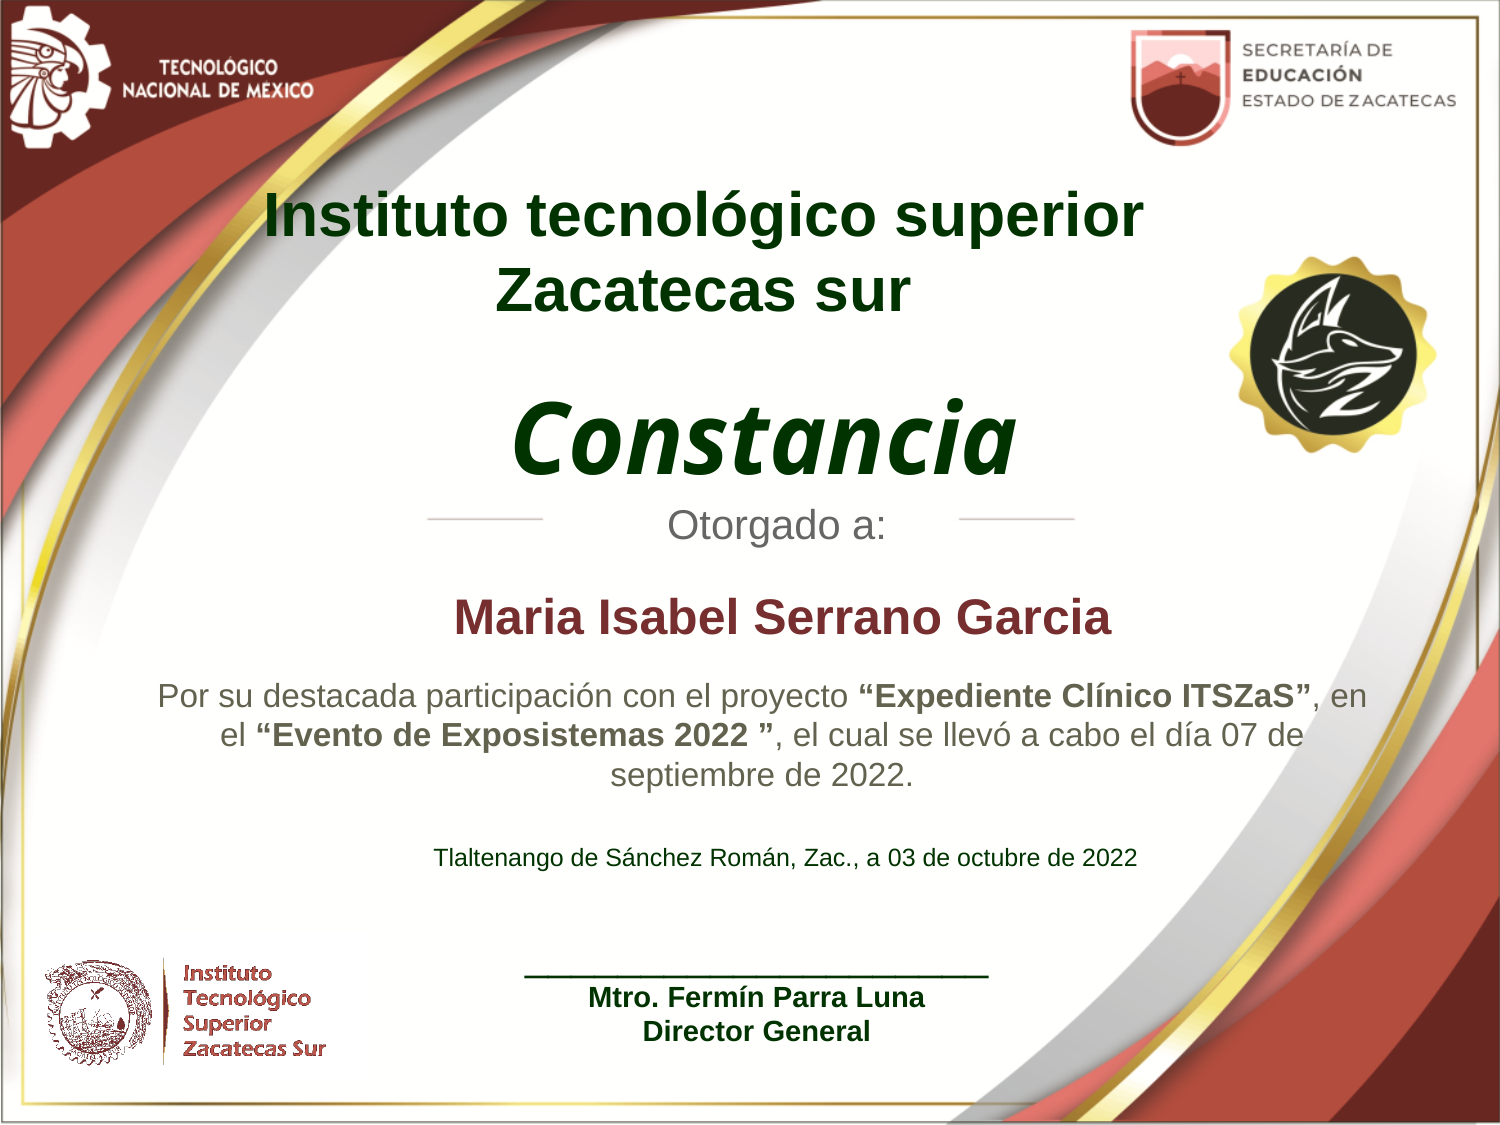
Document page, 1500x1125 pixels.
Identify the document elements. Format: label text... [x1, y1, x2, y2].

picture [0, 0, 1500, 1125]
text Constancia [407, 367, 1121, 501]
text Otorgado a: [407, 501, 1121, 549]
text Maria Isabel Serrano Garcia [152, 588, 1413, 645]
text Tlaltenango de Sánchez Román, Zac., a 03 de octubre de 2022 [433, 843, 1413, 872]
text Por su destacada participación con el proyecto “Expediente Clínico ITSZaS”, en el “Evento de Exposistemas 2022 ”, el cual se llevó a cabo el día 07 de septiembre de 2022. [152, 676, 1372, 794]
text Instituto tecnológico superior Zacatecas sur [152, 178, 1256, 324]
text ____________________ Mtro. Fermín Parra Luna Director General [519, 931, 994, 1048]
